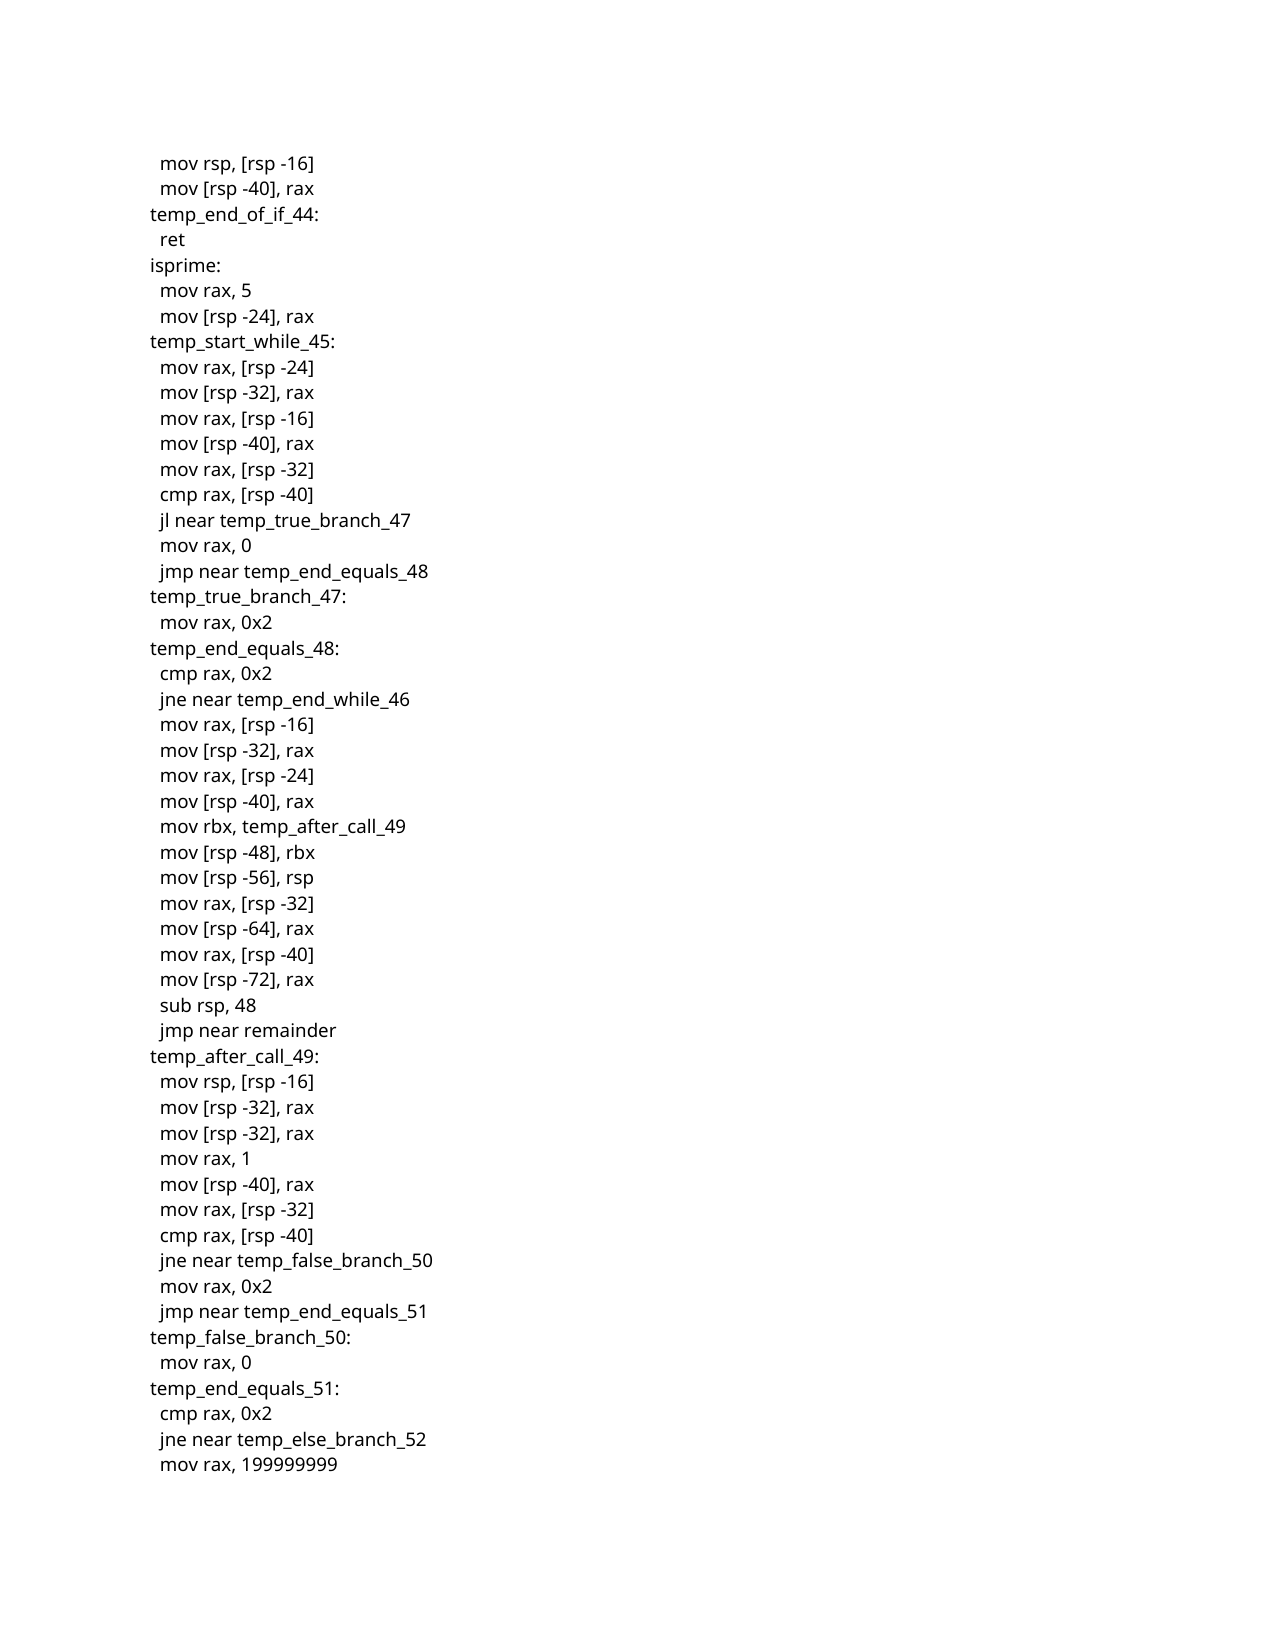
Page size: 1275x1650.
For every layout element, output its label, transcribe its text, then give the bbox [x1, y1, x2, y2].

text temp_end_of_if_44: [150, 201, 1125, 227]
text mov [rsp -48], rbx [150, 839, 1125, 864]
text jne near temp_end_while_46 [150, 686, 1125, 711]
text mov rax, [rsp -16] [150, 711, 1125, 737]
text mov [rsp -32], rax [150, 1120, 1125, 1145]
text jne near temp_false_branch_50 [150, 1247, 1125, 1273]
text mov rsp, [rsp -16] [150, 1069, 1125, 1094]
text mov rax, 0 [150, 533, 1125, 558]
text mov rax, [rsp -32] [150, 456, 1125, 482]
text mov [rsp -40], rax [150, 788, 1125, 813]
text mov [rsp -56], rsp [150, 864, 1125, 890]
text jne near temp_else_branch_52 [150, 1426, 1125, 1452]
text cmp rax, 0x2 [150, 660, 1125, 686]
text mov rax, [rsp -32] [150, 1196, 1125, 1222]
text mov rax, 0x2 [150, 1273, 1125, 1298]
text mov [rsp -32], rax [150, 380, 1125, 405]
text mov [rsp -40], rax [150, 1171, 1125, 1196]
text jmp near remainder [150, 1018, 1125, 1043]
text mov rax, 0x2 [150, 609, 1125, 635]
text mov rax, 0 [150, 1349, 1125, 1375]
text mov [rsp -72], rax [150, 967, 1125, 992]
text mov rax, 1 [150, 1145, 1125, 1171]
text mov [rsp -32], rax [150, 737, 1125, 762]
text temp_end_equals_51: [150, 1375, 1125, 1401]
text mov [rsp -24], rax [150, 303, 1125, 329]
text sub rsp, 48 [150, 992, 1125, 1018]
text mov rax, [rsp -24] [150, 762, 1125, 788]
text temp_after_call_49: [150, 1043, 1125, 1069]
text mov rax, 5 [150, 278, 1125, 303]
text jl near temp_true_branch_47 [150, 507, 1125, 533]
text cmp rax, [rsp -40] [150, 1222, 1125, 1247]
text cmp rax, [rsp -40] [150, 482, 1125, 507]
text jmp near temp_end_equals_48 [150, 558, 1125, 584]
text jmp near temp_end_equals_51 [150, 1298, 1125, 1324]
text mov [rsp -32], rax [150, 1094, 1125, 1120]
text mov [rsp -40], rax [150, 176, 1125, 201]
text mov rax, [rsp -32] [150, 890, 1125, 916]
text mov rax, [rsp -24] [150, 354, 1125, 380]
text temp_end_equals_48: [150, 635, 1125, 660]
text cmp rax, 0x2 [150, 1401, 1125, 1426]
text temp_false_branch_50: [150, 1324, 1125, 1349]
text mov rax, 199999999 [150, 1452, 1125, 1477]
text mov rax, [rsp -40] [150, 941, 1125, 967]
text mov [rsp -40], rax [150, 431, 1125, 456]
text temp_true_branch_47: [150, 584, 1125, 609]
text mov [rsp -64], rax [150, 916, 1125, 941]
text mov rbx, temp_after_call_49 [150, 813, 1125, 839]
text mov rsp, [rsp -16] [150, 150, 1125, 176]
text mov rax, [rsp -16] [150, 405, 1125, 431]
text ret [150, 227, 1125, 252]
text temp_start_while_45: [150, 329, 1125, 354]
text isprime: [150, 252, 1125, 278]
